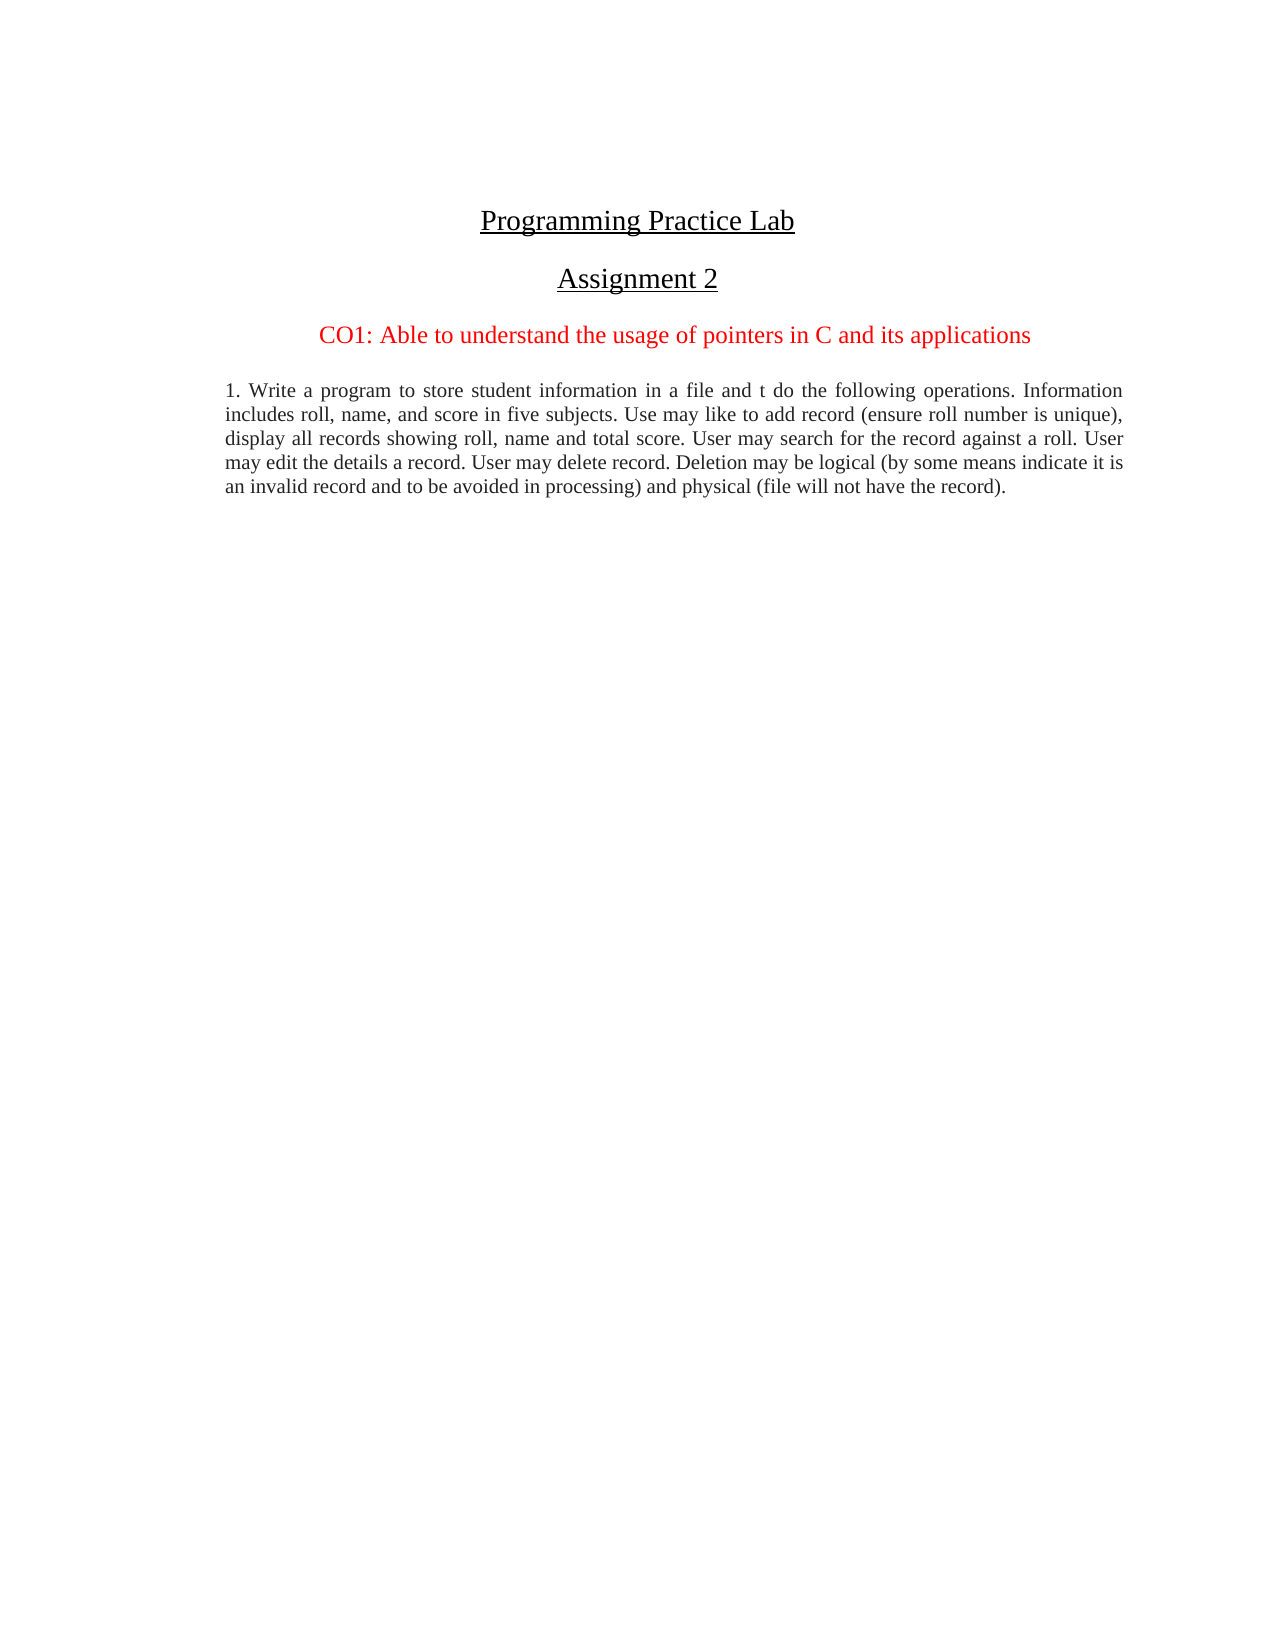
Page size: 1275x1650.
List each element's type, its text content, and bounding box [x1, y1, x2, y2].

text Programming Practice Lab [150, 203, 1125, 237]
list CO1: Able to understand the usage of pointers in C and its applications [225, 320, 1125, 349]
list 1. Write a program to store student information in a file and t do the following operations. Information includes roll, name, and score in five subjects. Use may like to add record (ensure roll number is unique), display all records showing roll, name and total score. User may search for the record against a roll. User may edit the details a record. User may delete record. Deletion may be logical (by some means indicate it is an invalid record and to be avoided in processing) and physical (file will not have the record). [225, 378, 1125, 498]
text Assignment 2 [150, 262, 1125, 295]
